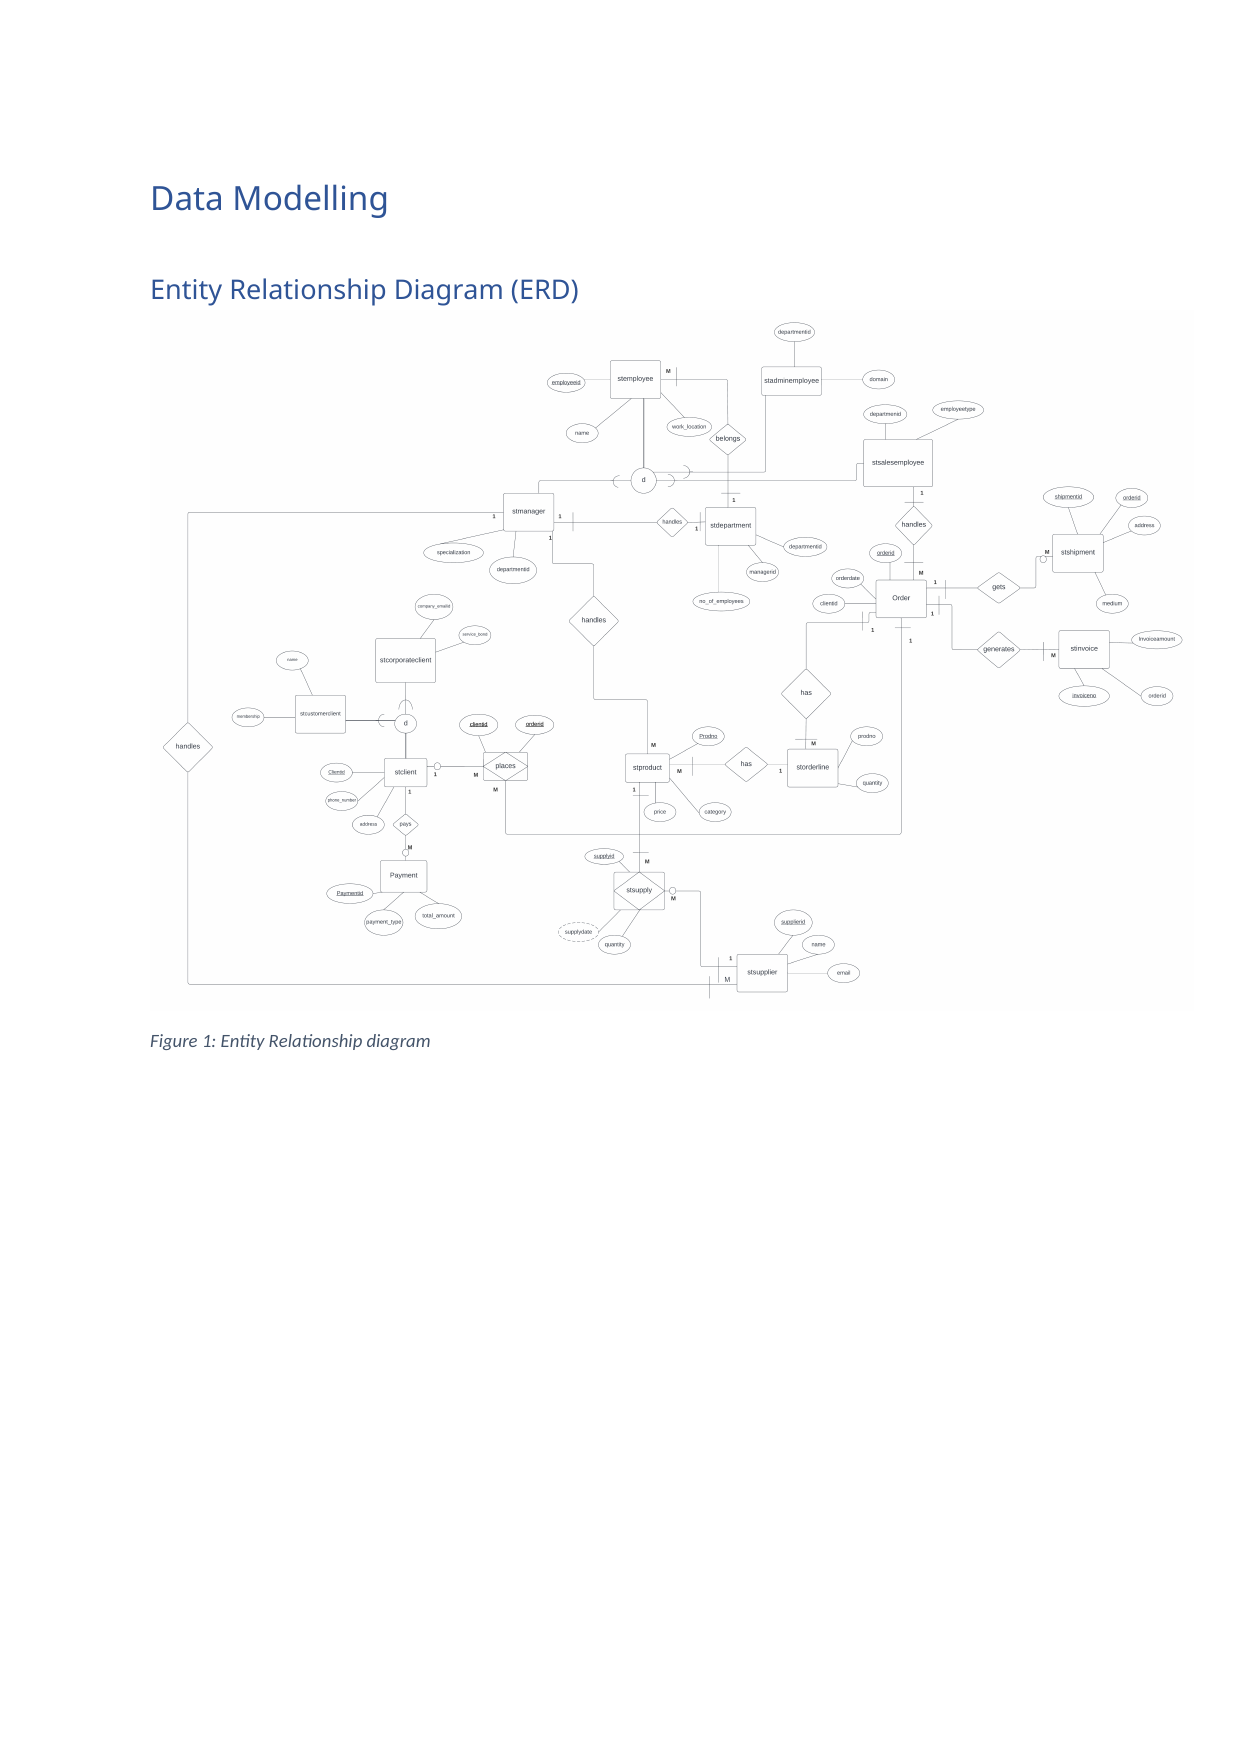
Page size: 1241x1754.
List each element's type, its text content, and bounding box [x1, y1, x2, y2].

subtitle Data Modelling [150, 175, 1090, 220]
subtitle Entity Relationship Diagram (ERD) [150, 271, 1090, 308]
picture [150, 310, 1195, 1011]
